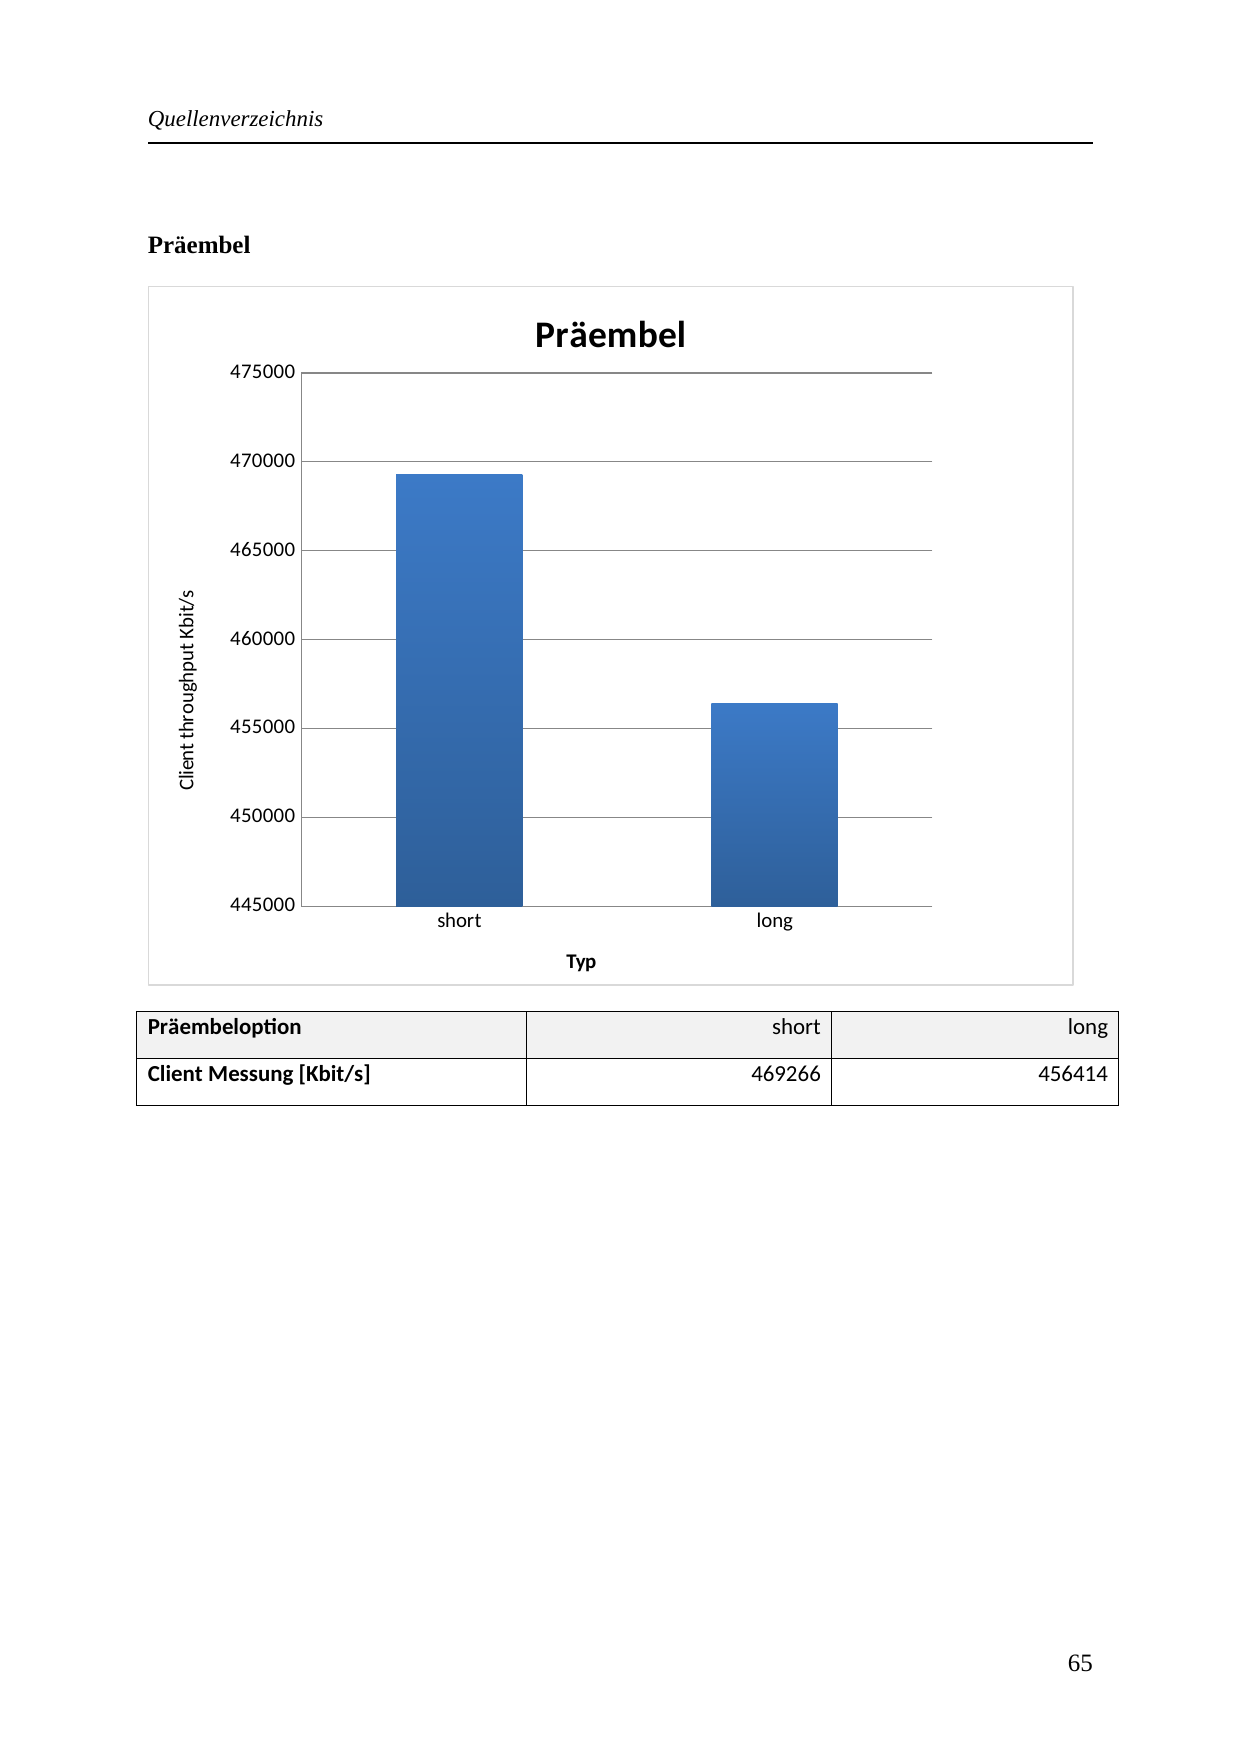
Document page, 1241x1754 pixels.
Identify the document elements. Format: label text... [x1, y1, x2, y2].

table_header Präembeloption [137, 1012, 526, 1058]
table_cell 469266 [527, 1059, 831, 1105]
table_cell 456414 [832, 1059, 1118, 1105]
table_header long [832, 1012, 1118, 1058]
subtitle Präembel [148, 230, 1093, 259]
table_cell Client Messung [Kbit/s] [137, 1059, 526, 1105]
table_header short [527, 1012, 831, 1058]
